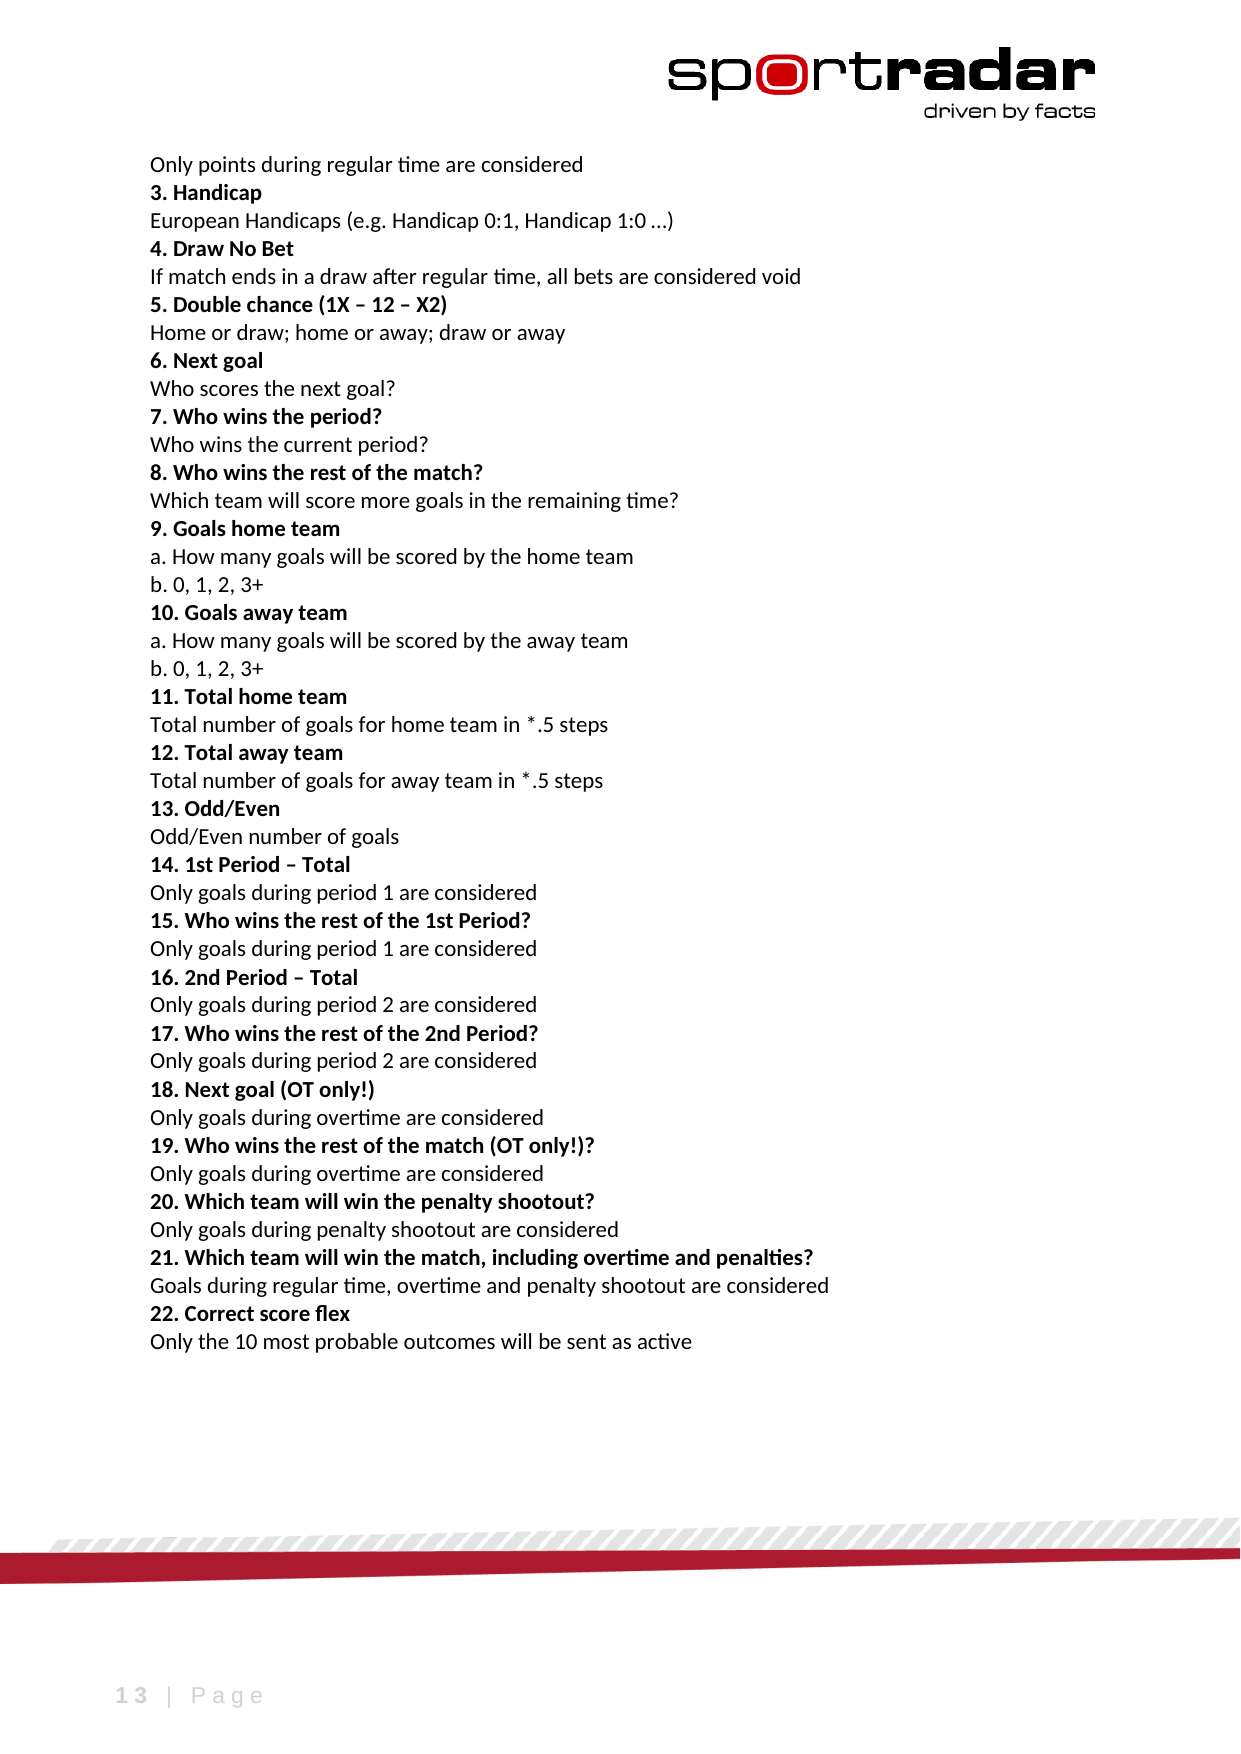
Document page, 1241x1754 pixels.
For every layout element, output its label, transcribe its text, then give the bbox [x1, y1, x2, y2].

text a. How many goals will be scored by the away team [150, 626, 1090, 654]
text Only goals during period 1 are considered [150, 878, 1090, 907]
text Home or draw; home or away; draw or away [150, 318, 1090, 346]
text 6. Next goal [150, 346, 1090, 374]
text 17. Who wins the rest of the 2nd Period? [150, 1019, 1090, 1047]
text b. 0, 1, 2, 3+ [150, 654, 1090, 682]
text 21. Which team will win the match, including overtime and penalties? [150, 1243, 1090, 1271]
text Only goals during period 2 are considered [150, 1047, 1090, 1075]
text 19. Who wins the rest of the match (OT only!)? [150, 1131, 1090, 1159]
text Total number of goals for home team in *.5 steps [150, 710, 1090, 738]
text 13. Odd/Even [150, 794, 1090, 822]
picture [668, 47, 1095, 121]
text If match ends in a draw after regular time, all bets are considered void [150, 262, 1090, 290]
text Goals during regular time, overtime and penalty shootout are considered [150, 1271, 1090, 1299]
picture [0, 1515, 1241, 1584]
text Who scores the next goal? [150, 374, 1090, 402]
text Who wins the current period? [150, 430, 1090, 458]
text Only goals during period 1 are considered [150, 934, 1090, 963]
text 20. Which team will win the penalty shootout? [150, 1187, 1090, 1215]
text 12. Total away team [150, 738, 1090, 766]
text 14. 1st Period – Total [150, 851, 1090, 878]
text 7. Who wins the period? [150, 402, 1090, 430]
text 11. Total home team [150, 682, 1090, 710]
text 3. Handicap [150, 178, 1090, 206]
text European Handicaps (e.g. Handicap 0:1, Handicap 1:0 …) [150, 206, 1090, 234]
text 22. Correct score flex [150, 1299, 1090, 1327]
text Only goals during period 2 are considered [150, 991, 1090, 1019]
text 9. Goals home team [150, 514, 1090, 542]
text 16. 2nd Period – Total [150, 963, 1090, 991]
text Only points during regular time are considered [150, 150, 1090, 178]
text 15. Who wins the rest of the 1st Period? [150, 907, 1090, 934]
text b. 0, 1, 2, 3+ [150, 570, 1090, 598]
text 4. Draw No Bet [150, 234, 1090, 262]
text Only goals during overtime are considered [150, 1159, 1090, 1187]
text Only the 10 most probable outcomes will be sent as active [150, 1327, 1090, 1355]
text Odd/Even number of goals [150, 822, 1090, 851]
text Only goals during penalty shootout are considered [150, 1215, 1090, 1243]
text 5. Double chance (1X – 12 – X2) [150, 290, 1090, 318]
text Total number of goals for away team in *.5 steps [150, 766, 1090, 794]
text 10. Goals away team [150, 598, 1090, 626]
text Which team will score more goals in the remaining time? [150, 486, 1090, 514]
text Only goals during overtime are considered [150, 1103, 1090, 1131]
text 18. Next goal (OT only!) [150, 1075, 1090, 1103]
text a. How many goals will be scored by the home team [150, 542, 1090, 570]
text 8. Who wins the rest of the match? [150, 458, 1090, 486]
